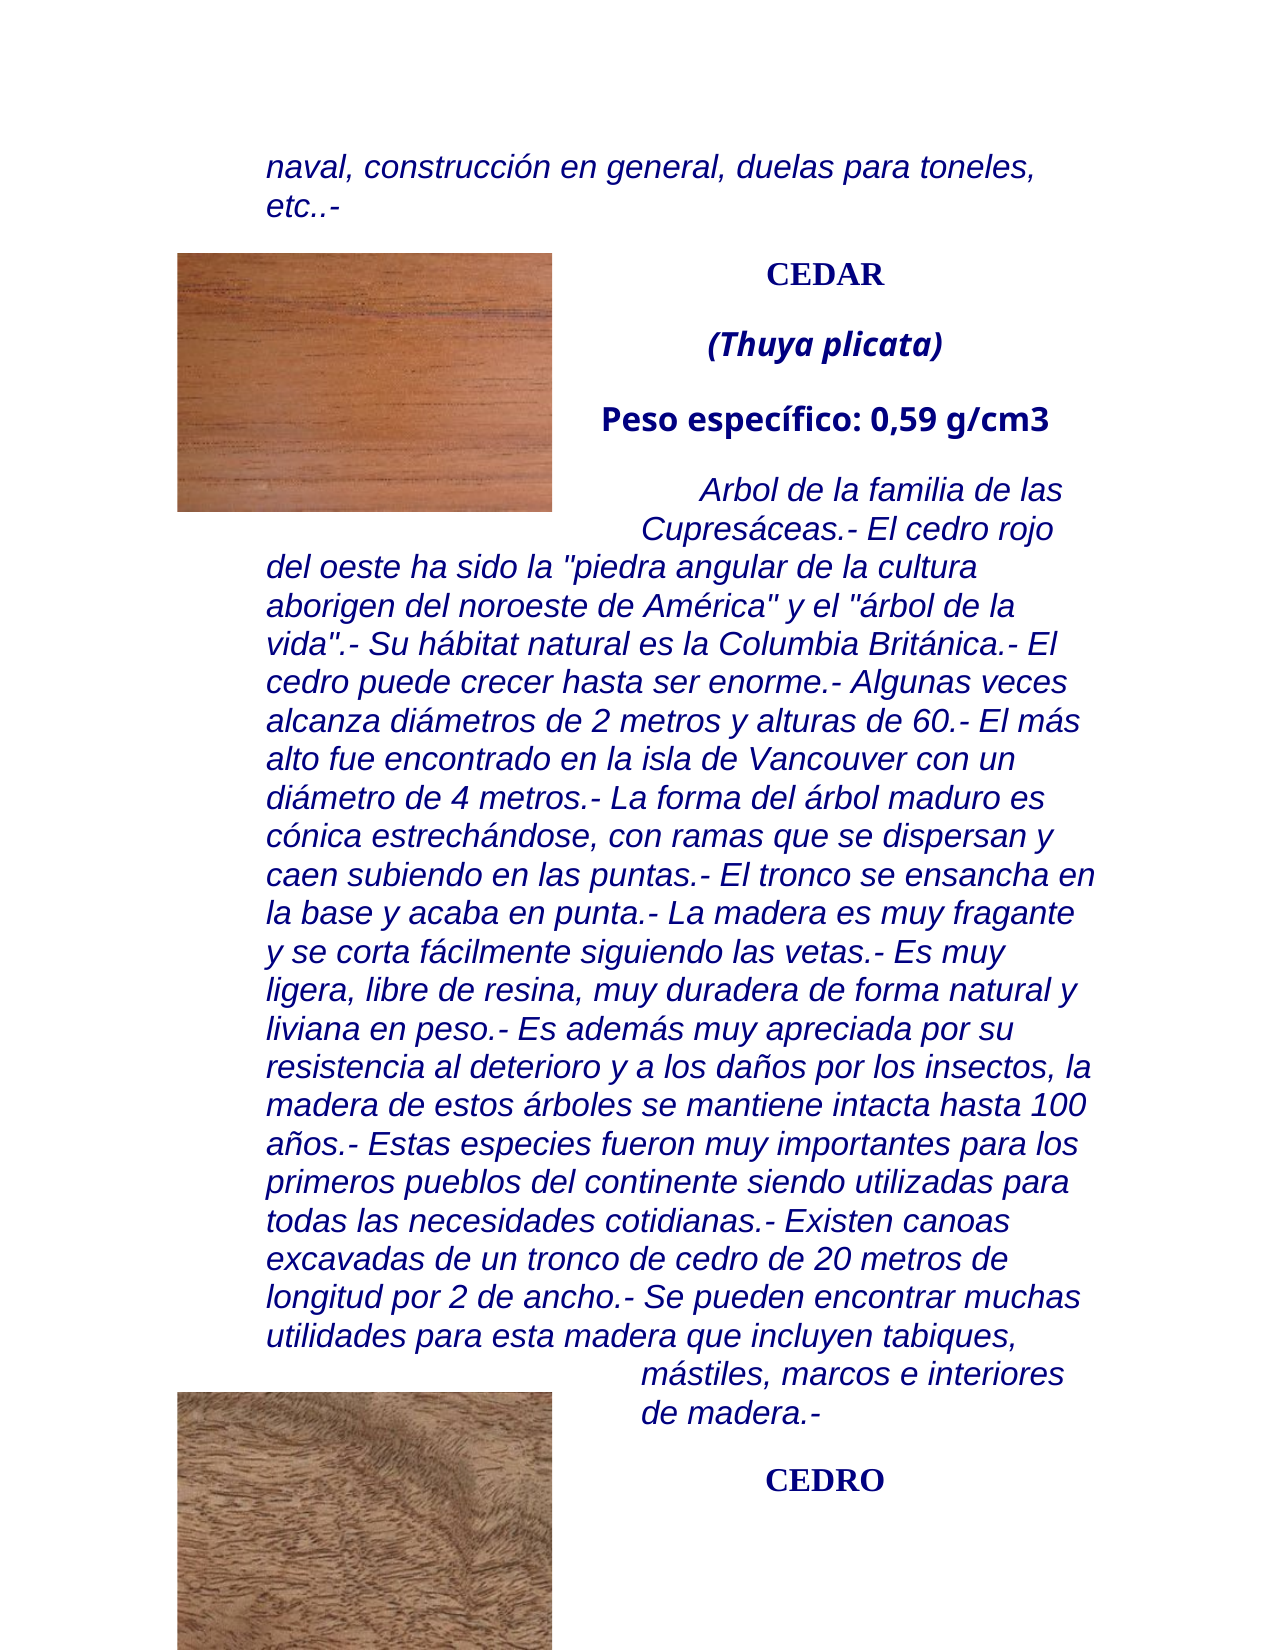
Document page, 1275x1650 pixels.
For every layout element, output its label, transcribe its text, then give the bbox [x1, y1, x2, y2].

picture [177, 253, 553, 512]
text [266, 148, 1098, 224]
text CEDAR [553, 254, 1098, 292]
picture [177, 1392, 553, 1650]
text (Thuya plicata) [553, 321, 1098, 367]
text Peso específico: 0,59 g/cm3 [553, 396, 1098, 441]
text Arbol de la familia de las Cupresáceas.- El cedro rojo del oeste ha sido la "piedra angular de la cultura aborigen del noroeste de América" y el "árbol de la vida".- Su hábitat natural es la Columbia Británica.- El cedro puede crecer hasta ser enorme.- Algunas veces alcanza diámetros de 2 metros y alturas de 60.- El más alto fue encontrado en la isla de Vancouver con un diámetro de 4 metros.- La forma del árbol maduro es cónica estrechándose, con ramas que se dispersan y caen subiendo en las puntas.- El tronco se ensancha en la base y acaba en punta.- La madera es muy fragante y se corta fácilmente siguiendo las vetas.- Es muy ligera, libre de resina, muy duradera de forma natural y liviana en peso.- Es además muy apreciada por su resistencia al deterioro y a los daños por los insectos, la madera de estos árboles se mantiene intacta hasta 100 años.- Estas especies fueron muy importantes para los primeros pueblos del continente siendo utilizadas para todas las necesidades cotidianas.- Existen canoas excavadas de un tronco de cedro de 20 metros de longitud por 2 de ancho.- Se pueden encontrar muchas utilidades para esta madera que incluyen tabiques, mástiles, marcos e interiores de madera.- [266, 470, 1098, 1431]
text CEDRO [553, 1461, 1098, 1499]
